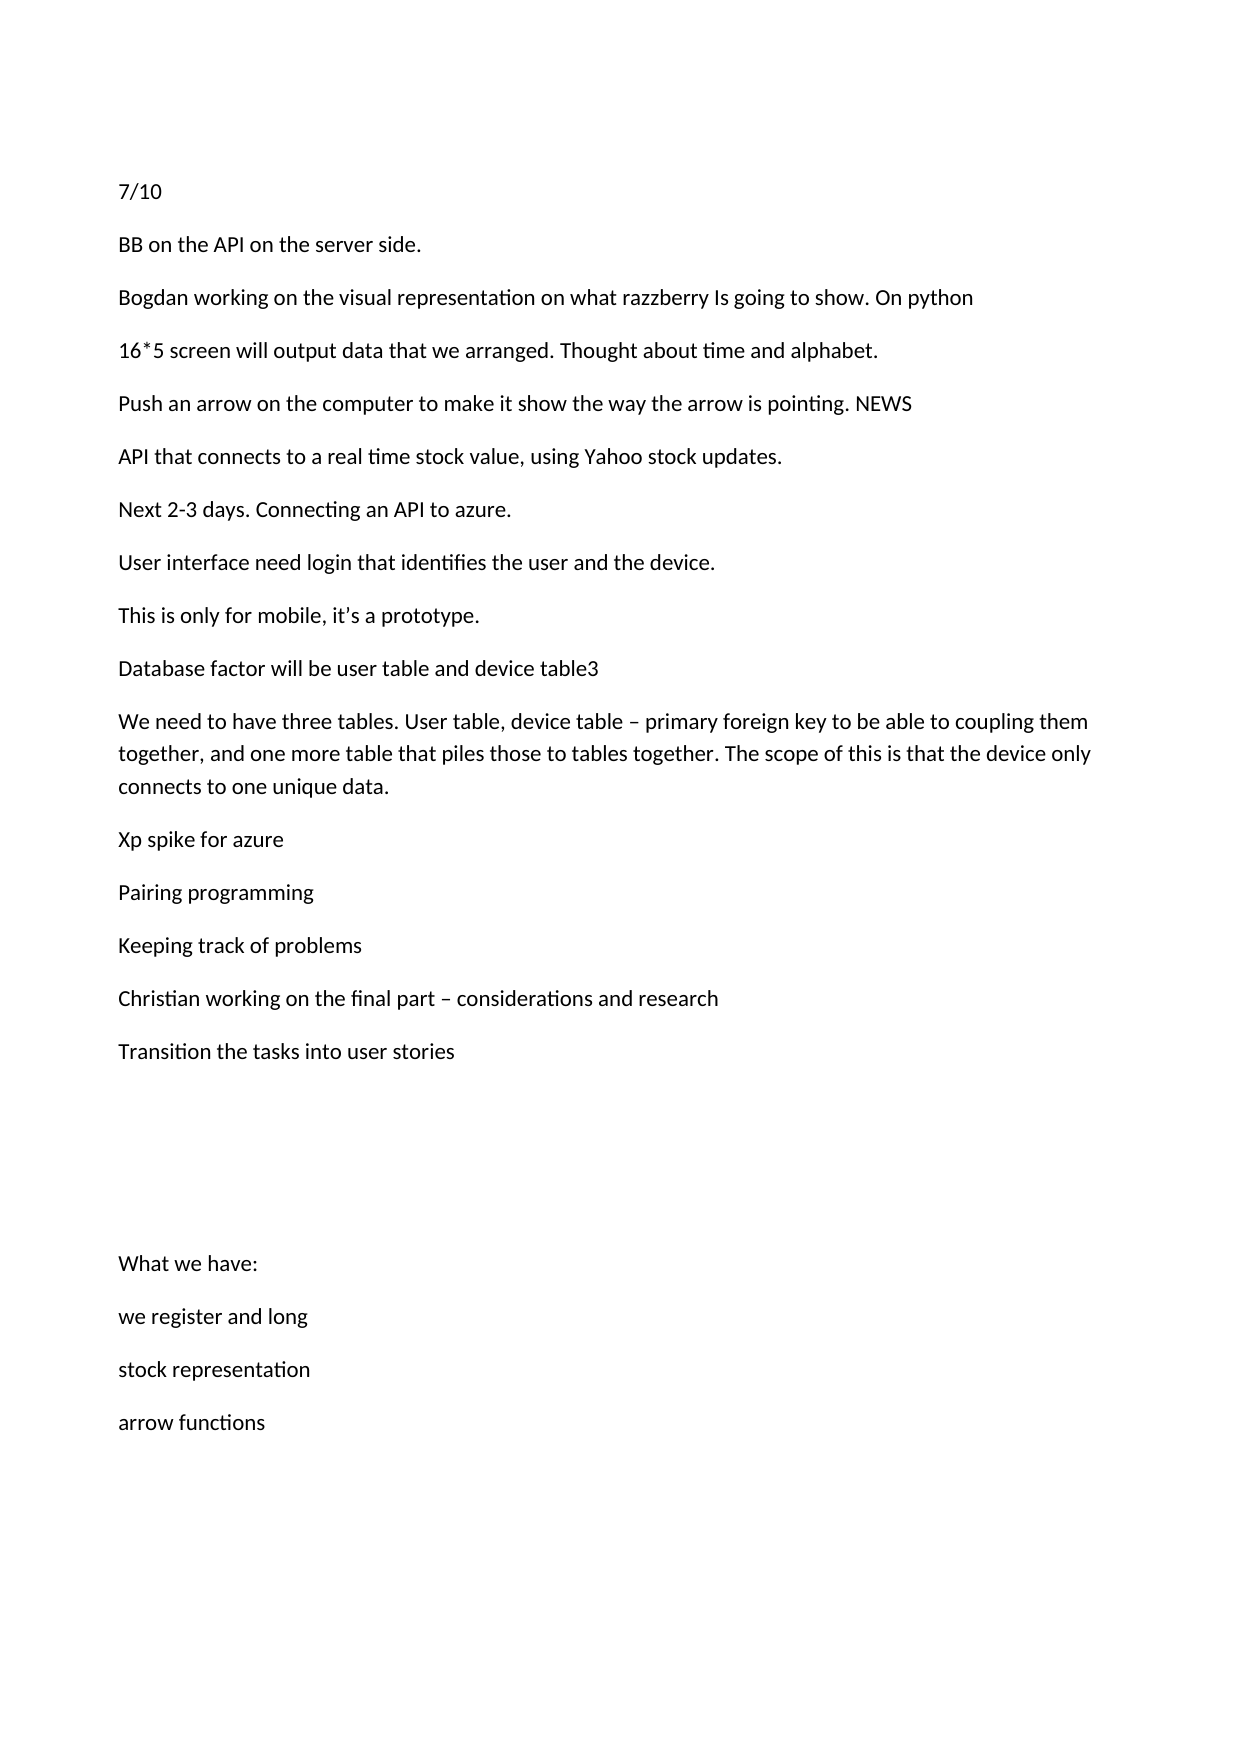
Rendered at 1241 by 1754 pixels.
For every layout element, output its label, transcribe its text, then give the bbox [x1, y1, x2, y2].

text Next 2-3 days. Connecting an API to azure. [118, 495, 1122, 523]
text 7/10 [118, 177, 1122, 205]
text Transition the tasks into user stories [118, 1037, 1122, 1065]
text Christian working on the final part – considerations and research [118, 984, 1122, 1012]
text arrow functions [118, 1408, 1122, 1436]
text 16*5 screen will output data that we arranged. Thought about time and alphabet. [118, 336, 1122, 364]
text Pairing programming [118, 878, 1122, 906]
text Keeping track of problems [118, 931, 1122, 959]
text What we have: [118, 1249, 1122, 1277]
text BB on the API on the server side. [118, 230, 1122, 258]
text Push an arrow on the computer to make it show the way the arrow is pointing. NEWS [118, 389, 1122, 417]
text User interface need login that identifies the user and the device. [118, 548, 1122, 576]
text API that connects to a real time stock value, using Yahoo stock updates. [118, 442, 1122, 470]
text We need to have three tables. User table, device table – primary foreign key to be able to coupling them together, and one more table that piles those to tables together. The scope of this is that the device only connects to one unique data. [118, 707, 1122, 800]
text stock representation [118, 1355, 1122, 1383]
text Bogdan working on the visual representation on what razzberry Is going to show. On python [118, 283, 1122, 311]
text This is only for mobile, it’s a prototype. [118, 601, 1122, 629]
text Database factor will be user table and device table3 [118, 654, 1122, 682]
text we register and long [118, 1302, 1122, 1330]
text Xp spike for azure [118, 825, 1122, 853]
